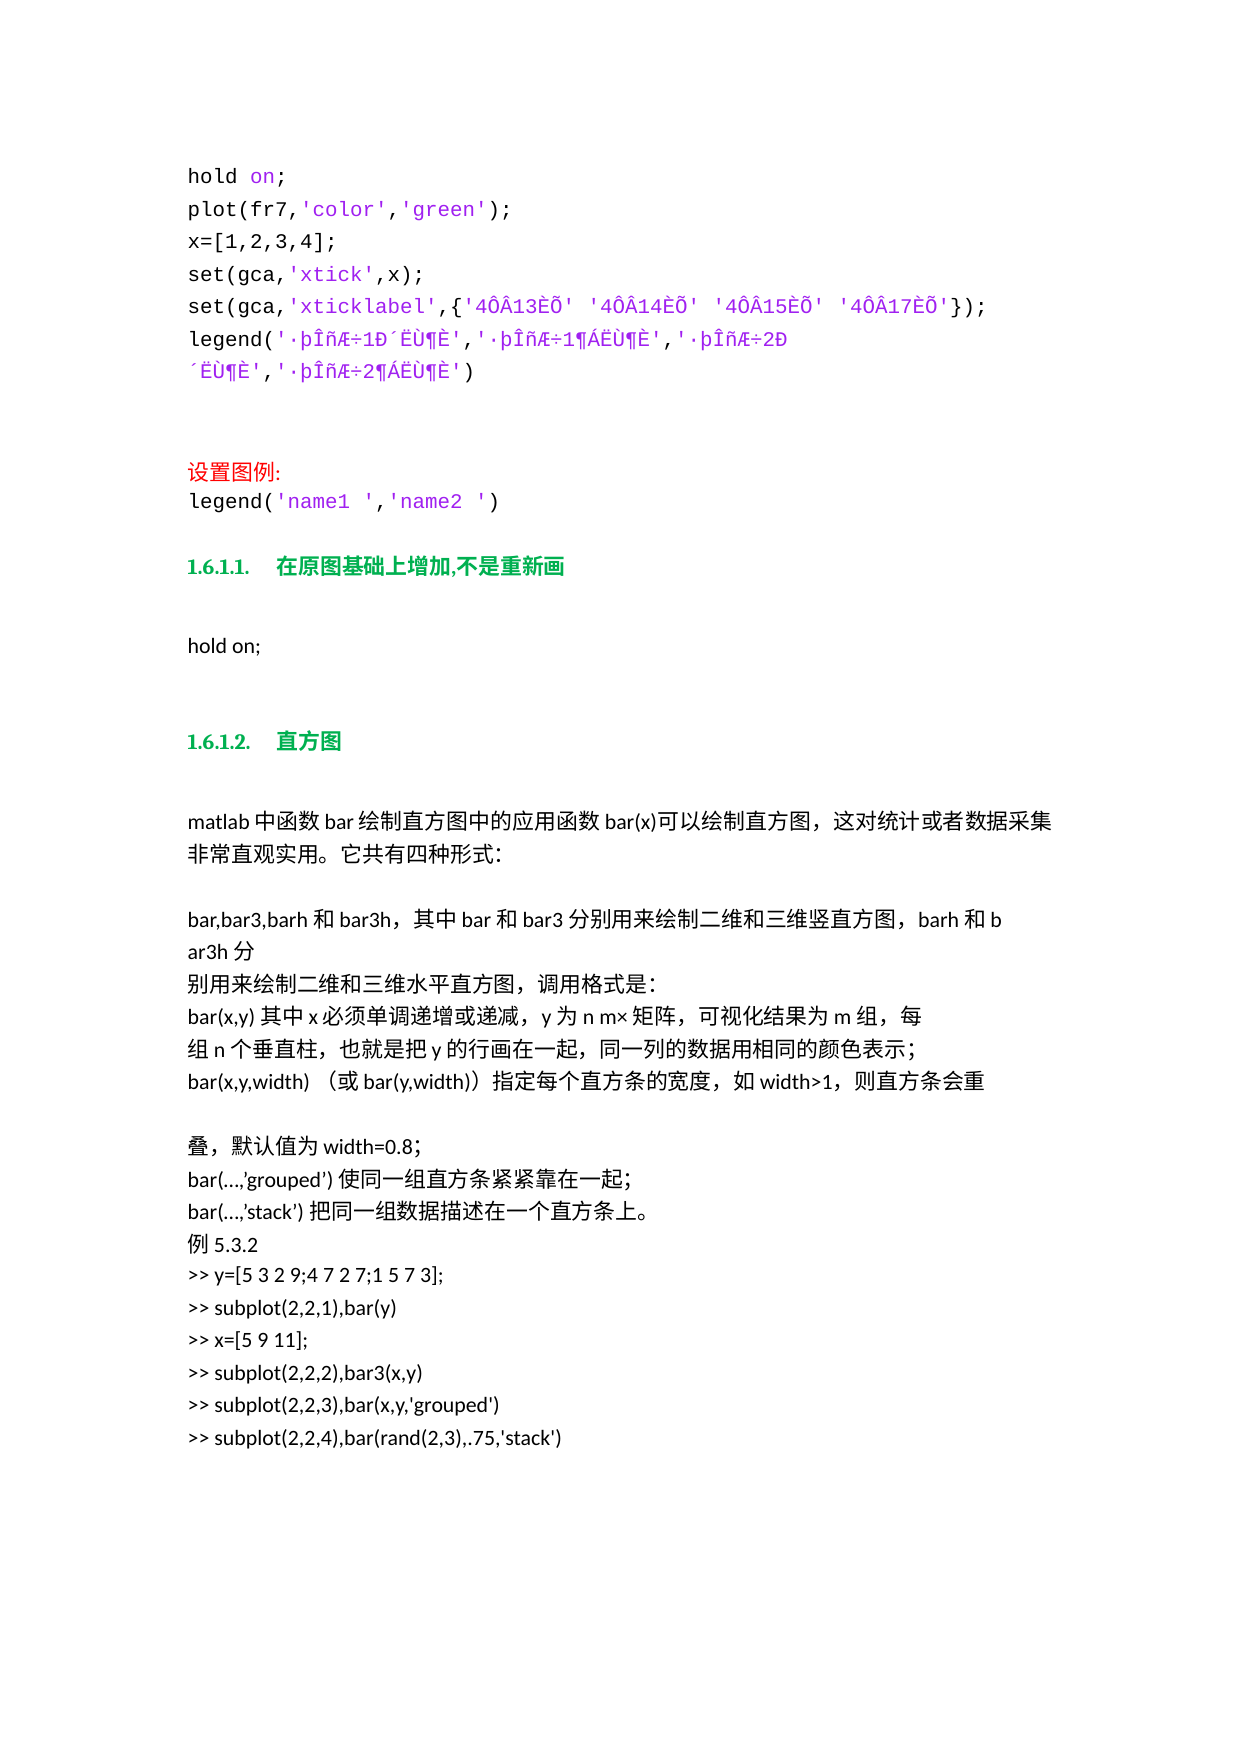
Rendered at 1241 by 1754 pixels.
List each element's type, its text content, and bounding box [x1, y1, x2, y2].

text >> x=[5 9 11]; [187, 1324, 1053, 1356]
text bar(…,’grouped’) 使同一组直方条紧紧靠在一起； [187, 1161, 1053, 1194]
text >> subplot(2,2,2),bar3(x,y) [187, 1356, 1053, 1389]
text 组n 个垂直柱，也就是把y 的行画在一起，同一列的数据用相同的颜色表示； [187, 1031, 1053, 1064]
text >> subplot(2,2,3),bar(x,y,'grouped') [187, 1389, 1053, 1421]
subtitle 在原图基础上增加,不是重新画 [187, 549, 1053, 581]
text bar,bar3,barh 和bar3h，其中bar 和bar3 分别用来绘制二维和三维竖直方图，barh 和b [187, 901, 1053, 934]
text >> subplot(2,2,4),bar(rand(2,3),.75,'stack') [187, 1421, 1053, 1454]
text legend('·þÎñÆ÷1Ð´ËÙ¶È','·þÎñÆ÷1¶ÁËÙ¶È','·þÎñÆ÷2Ð´ËÙ¶È','·þÎñÆ÷2¶ÁËÙ¶È') [187, 324, 1053, 389]
text >> subplot(2,2,1),bar(y) [187, 1291, 1053, 1324]
text x=[1,2,3,4]; [187, 227, 1053, 259]
text bar(…,’stack’) 把同一组数据描述在一个直方条上。 [187, 1194, 1053, 1226]
text bar(x,y,width) （或bar(y,width)）指定每个直方条的宽度，如width>1，则直方条会重 [187, 1064, 1053, 1096]
text matlab中函数bar绘制直方图中的应用函数bar(x)可以绘制直方图，这对统计或者数据采集非常直观实用。它共有四种形式： [187, 804, 1053, 869]
text set(gca,'xticklabel',{'4ÔÂ13ÈÕ' '4ÔÂ14ÈÕ' '4ÔÂ15ÈÕ' '4ÔÂ17ÈÕ'}); [187, 292, 1053, 324]
text 例5.3.2 [187, 1226, 1053, 1259]
text ar3h 分 [187, 934, 1053, 966]
text 别用来绘制二维和三维水平直方图，调用格式是： [187, 966, 1053, 999]
text 设置图例: [187, 454, 1053, 487]
text plot(fr7,'color','green'); [187, 194, 1053, 227]
text hold on; [187, 629, 1053, 662]
text >> y=[5 3 2 9;4 7 2 7;1 5 7 3]; [187, 1259, 1053, 1291]
text bar(x,y) 其中x 必须单调递增或递减，y 为n m× 矩阵，可视化结果为m 组，每 [187, 999, 1053, 1031]
text 叠，默认值为width=0.8； [187, 1129, 1053, 1161]
text hold on; [187, 162, 1053, 194]
subtitle 直方图 [187, 723, 1053, 756]
text set(gca,'xtick',x); [187, 259, 1053, 292]
text legend('name1 ','name2 ') [187, 487, 1053, 519]
